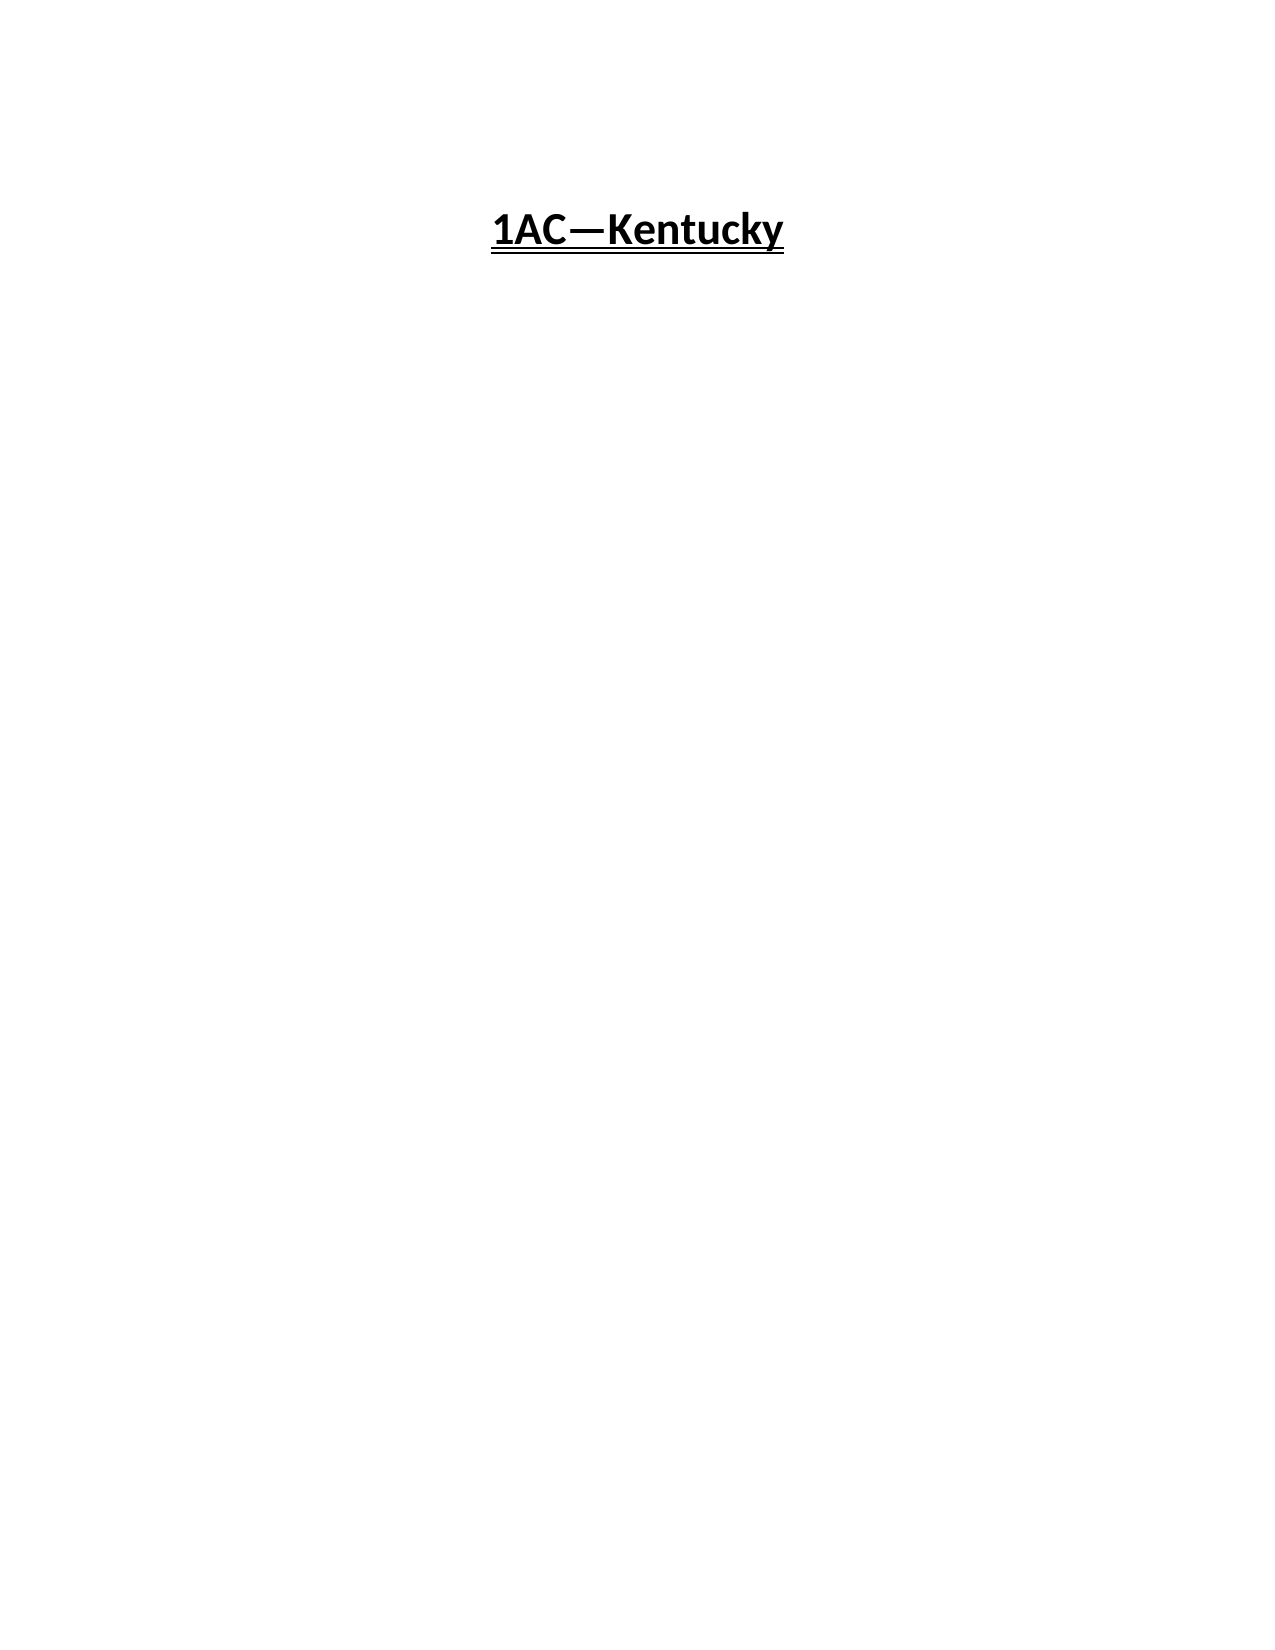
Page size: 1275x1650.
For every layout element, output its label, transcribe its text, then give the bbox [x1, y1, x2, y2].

subtitle 1AC—Kentucky [150, 200, 1125, 256]
